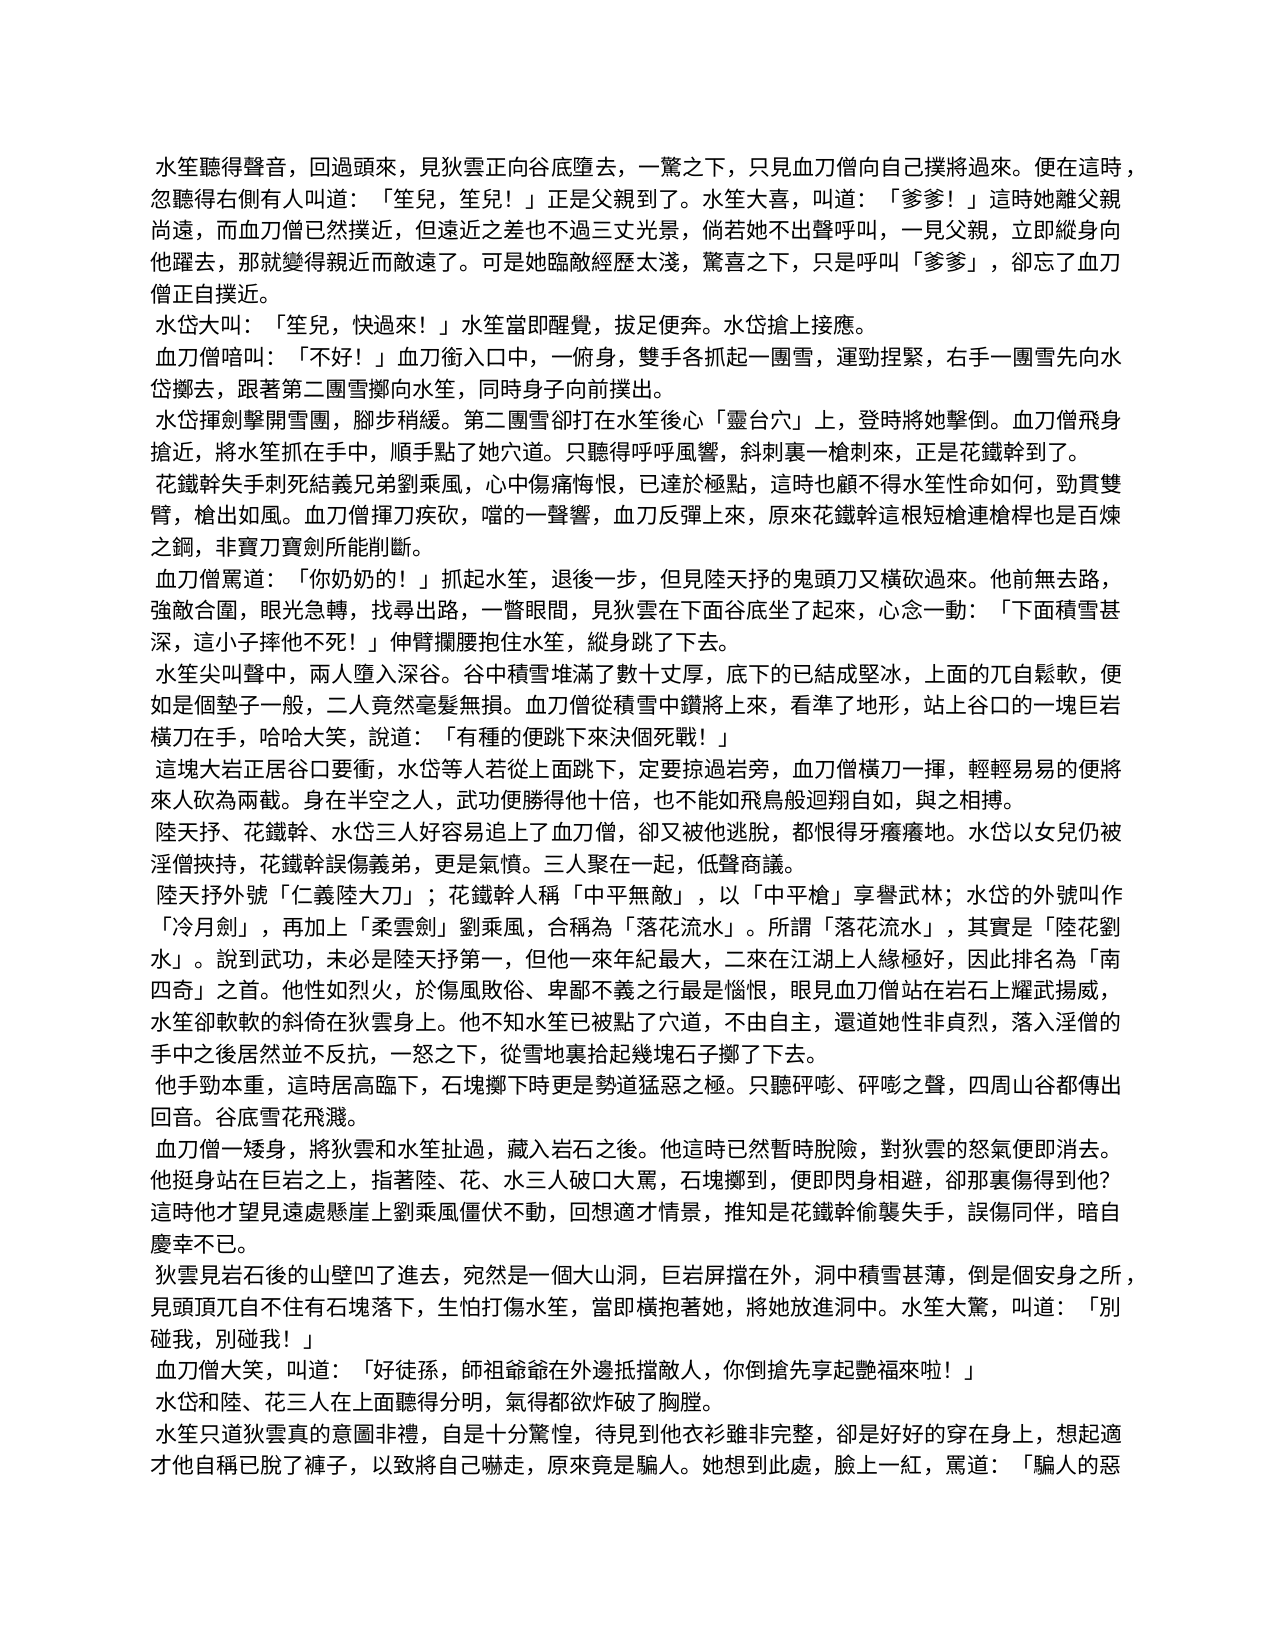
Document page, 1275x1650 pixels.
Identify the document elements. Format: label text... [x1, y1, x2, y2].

text 血刀僧喑叫：「不好！」血刀銜入口中，一俯身，雙手各抓起一團雪，運勁捏緊，右手一團雪先向水岱擲去，跟著第二團雪擲向水笙，同時身子向前撲出。 [150, 340, 1125, 403]
text 水岱揮劍擊開雪團，腳步稍緩。第二團雪卻打在水笙後心「靈台穴」上，登時將她擊倒。血刀僧飛身搶近，將水笙抓在手中，順手點了她穴道。只聽得呼呼風響，斜刺裏一槍刺來，正是花鐵幹到了。 [150, 403, 1125, 467]
text 血刀僧罵道：「你奶奶的！」抓起水笙，退後一步，但見陸天抒的鬼頭刀又橫砍過來。他前無去路，強敵合圍，眼光急轉，找尋出路，一瞥眼間，見狄雲在下面谷底坐了起來，心念一動：「下面積雪甚深，這小子摔他不死！」伸臂攔腰抱住水笙，縱身跳了下去。 [150, 562, 1125, 657]
text 這塊大岩正居谷口要衝，水岱等人若從上面跳下，定要掠過岩旁，血刀僧橫刀一揮，輕輕易易的便將來人砍為兩截。身在半空之人，武功便勝得他十倍，也不能如飛鳥般迴翔自如，與之相搏。 [150, 752, 1125, 815]
text 水岱和陸、花三人在上面聽得分明，氣得都欲炸破了胸膛。 [150, 1385, 1125, 1417]
text 陸天抒、花鐵幹、水岱三人好容易追上了血刀僧，卻又被他逃脫，都恨得牙癢癢地。水岱以女兒仍被淫僧挾持，花鐵幹誤傷義弟，更是氣憤。三人聚在一起，低聲商議。 [150, 815, 1125, 878]
text 水笙尖叫聲中，兩人墮入深谷。谷中積雪堆滿了數十丈厚，底下的已結成堅冰，上面的兀自鬆軟，便如是個墊子一般，二人竟然毫髮無損。血刀僧從積雪中鑽將上來，看準了地形，站上谷口的一塊巨岩，橫刀在手，哈哈大笑，說道：「有種的便跳下來決個死戰！」 [150, 657, 1125, 752]
text 血刀僧一矮身，將狄雲和水笙扯過，藏入岩石之後。他這時已然暫時脫險，對狄雲的怒氣便即消去。他挺身站在巨岩之上，指著陸、花、水三人破口大罵，石塊擲到，便即閃身相避，卻那裏傷得到他？這時他才望見遠處懸崖上劉乘風僵伏不動，回想適才情景，推知是花鐵幹偷襲失手，誤傷同伴，暗自慶幸不已。 [150, 1132, 1125, 1258]
text 狄雲見岩石後的山壁凹了進去，宛然是一個大山洞，巨岩屏擋在外，洞中積雪甚薄，倒是個安身之所，見頭頂兀自不住有石塊落下，生怕打傷水笙，當即橫抱著她，將她放進洞中。水笙大驚，叫道：「別碰我，別碰我！」 [150, 1258, 1125, 1353]
text 水笙聽得聲音，回過頭來，見狄雲正向谷底墮去，一驚之下，只見血刀僧向自己撲將過來。便在這時，忽聽得右側有人叫道：「笙兒，笙兒！」正是父親到了。水笙大喜，叫道：「爹爹！」這時她離父親尚遠，而血刀僧已然撲近，但遠近之差也不過三丈光景，倘若她不出聲呼叫，一見父親，立即縱身向他躍去，那就變得親近而敵遠了。可是她臨敵經歷太淺，驚喜之下，只是呼叫「爹爹」，卻忘了血刀僧正自撲近。 [150, 150, 1125, 308]
text 花鐵幹失手刺死結義兄弟劉乘風，心中傷痛悔恨，已達於極點，這時也顧不得水笙性命如何，勁貫雙臂，槍出如風。血刀僧揮刀疾砍，噹的一聲響，血刀反彈上來，原來花鐵幹這根短槍連槍桿也是百煉之鋼，非寶刀寶劍所能削斷。 [150, 467, 1125, 562]
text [150, 1417, 1125, 1480]
text 陸天抒外號「仁義陸大刀」；花鐵幹人稱「中平無敵」，以「中平槍」享譽武林；水岱的外號叫作「冷月劍」，再加上「柔雲劍」劉乘風，合稱為「落花流水」。所謂「落花流水」，其實是「陸花劉水」。說到武功，未必是陸天抒第一，但他一來年紀最大，二來在江湖上人緣極好，因此排名為「南四奇」之首。他性如烈火，於傷風敗俗、卑鄙不義之行最是惱恨，眼見血刀僧站在岩石上耀武揚威，水笙卻軟軟的斜倚在狄雲身上。他不知水笙已被點了穴道，不由自主，還道她性非貞烈，落入淫僧的手中之後居然並不反抗，一怒之下，從雪地裏拾起幾塊石子擲了下去。 [150, 878, 1125, 1068]
text 他手勁本重，這時居高臨下，石塊擲下時更是勢道猛惡之極。只聽砰嘭、砰嘭之聲，四周山谷都傳出回音。谷底雪花飛濺。 [150, 1068, 1125, 1132]
text 水岱大叫：「笙兒，快過來！」水笙當即醒覺，拔足便奔。水岱搶上接應。 [150, 308, 1125, 340]
text 血刀僧大笑，叫道：「好徒孫，師祖爺爺在外邊抵擋敵人，你倒搶先享起艷福來啦！」 [150, 1353, 1125, 1385]
